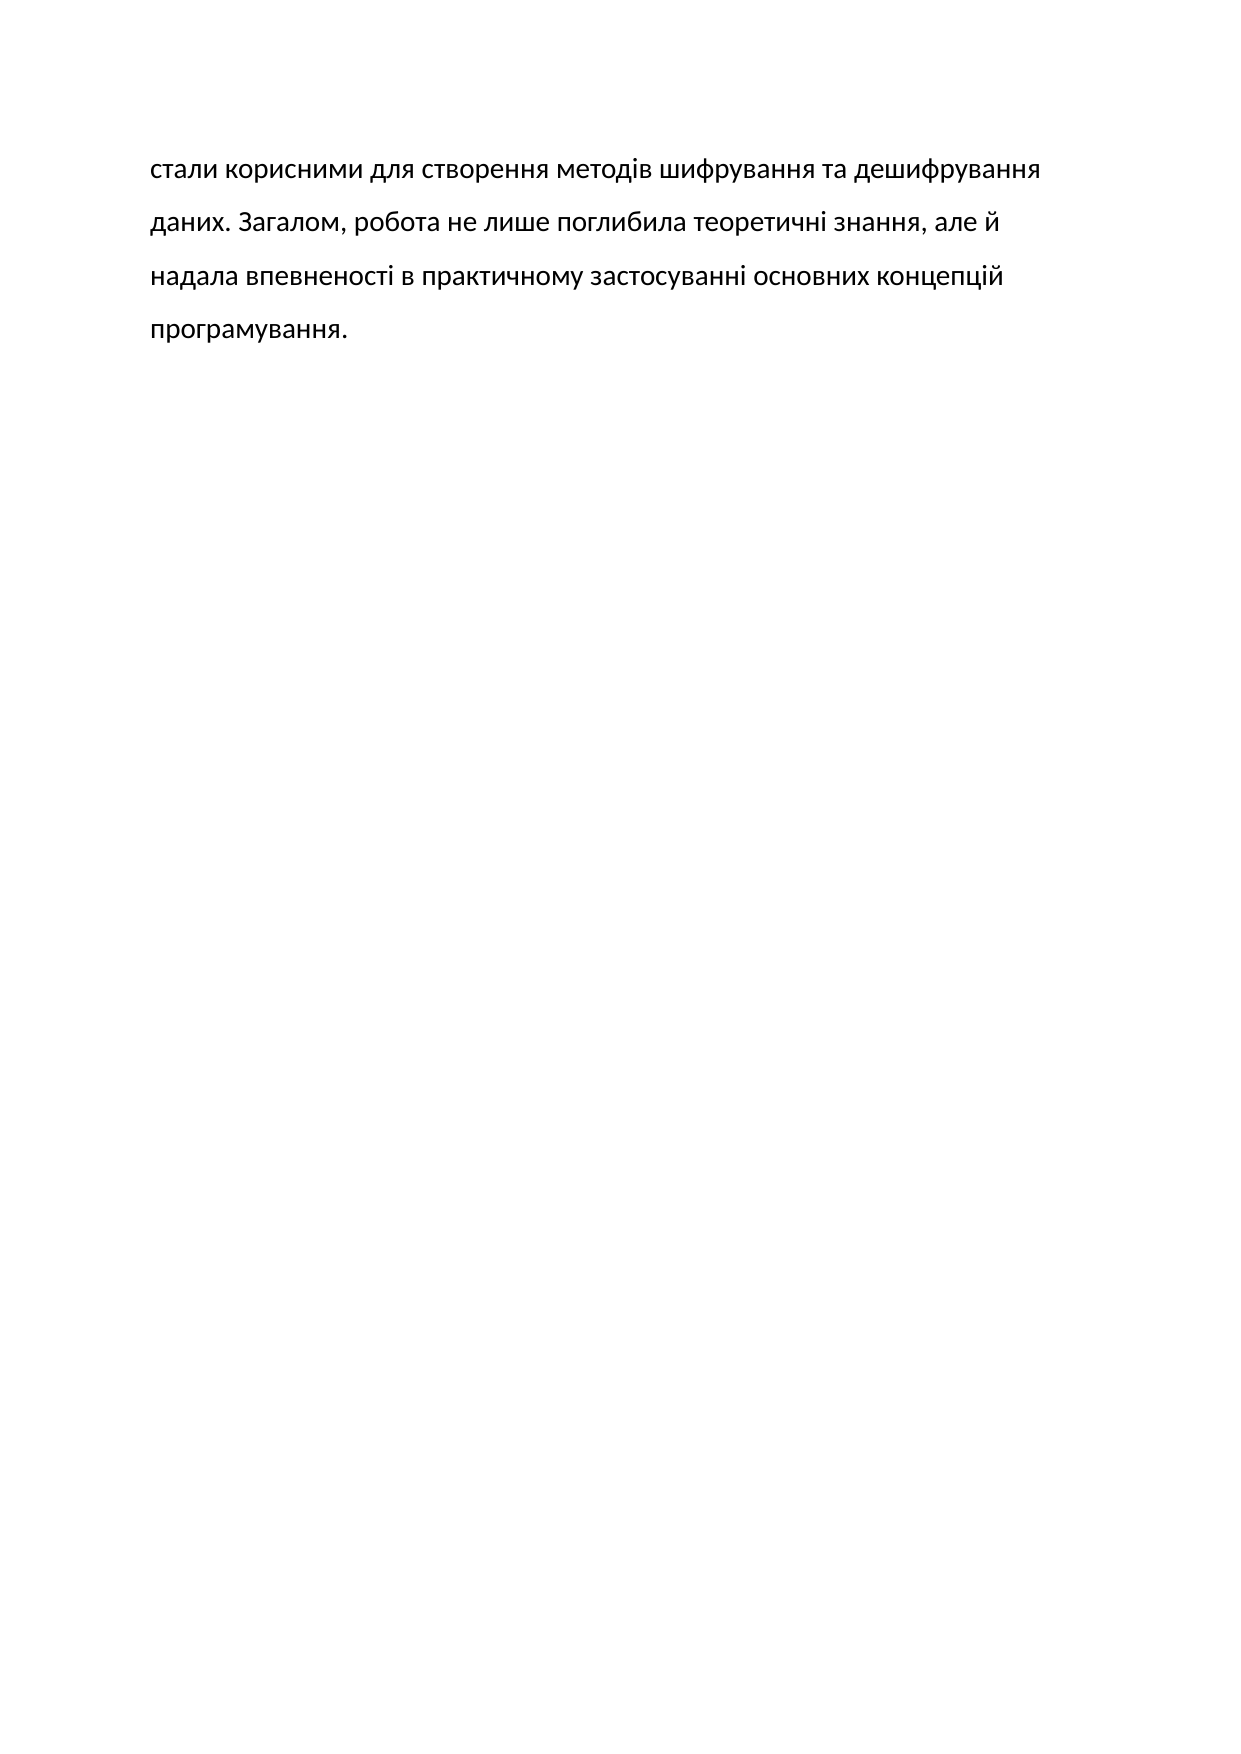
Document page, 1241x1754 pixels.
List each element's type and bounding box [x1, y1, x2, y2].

text [150, 150, 1090, 346]
